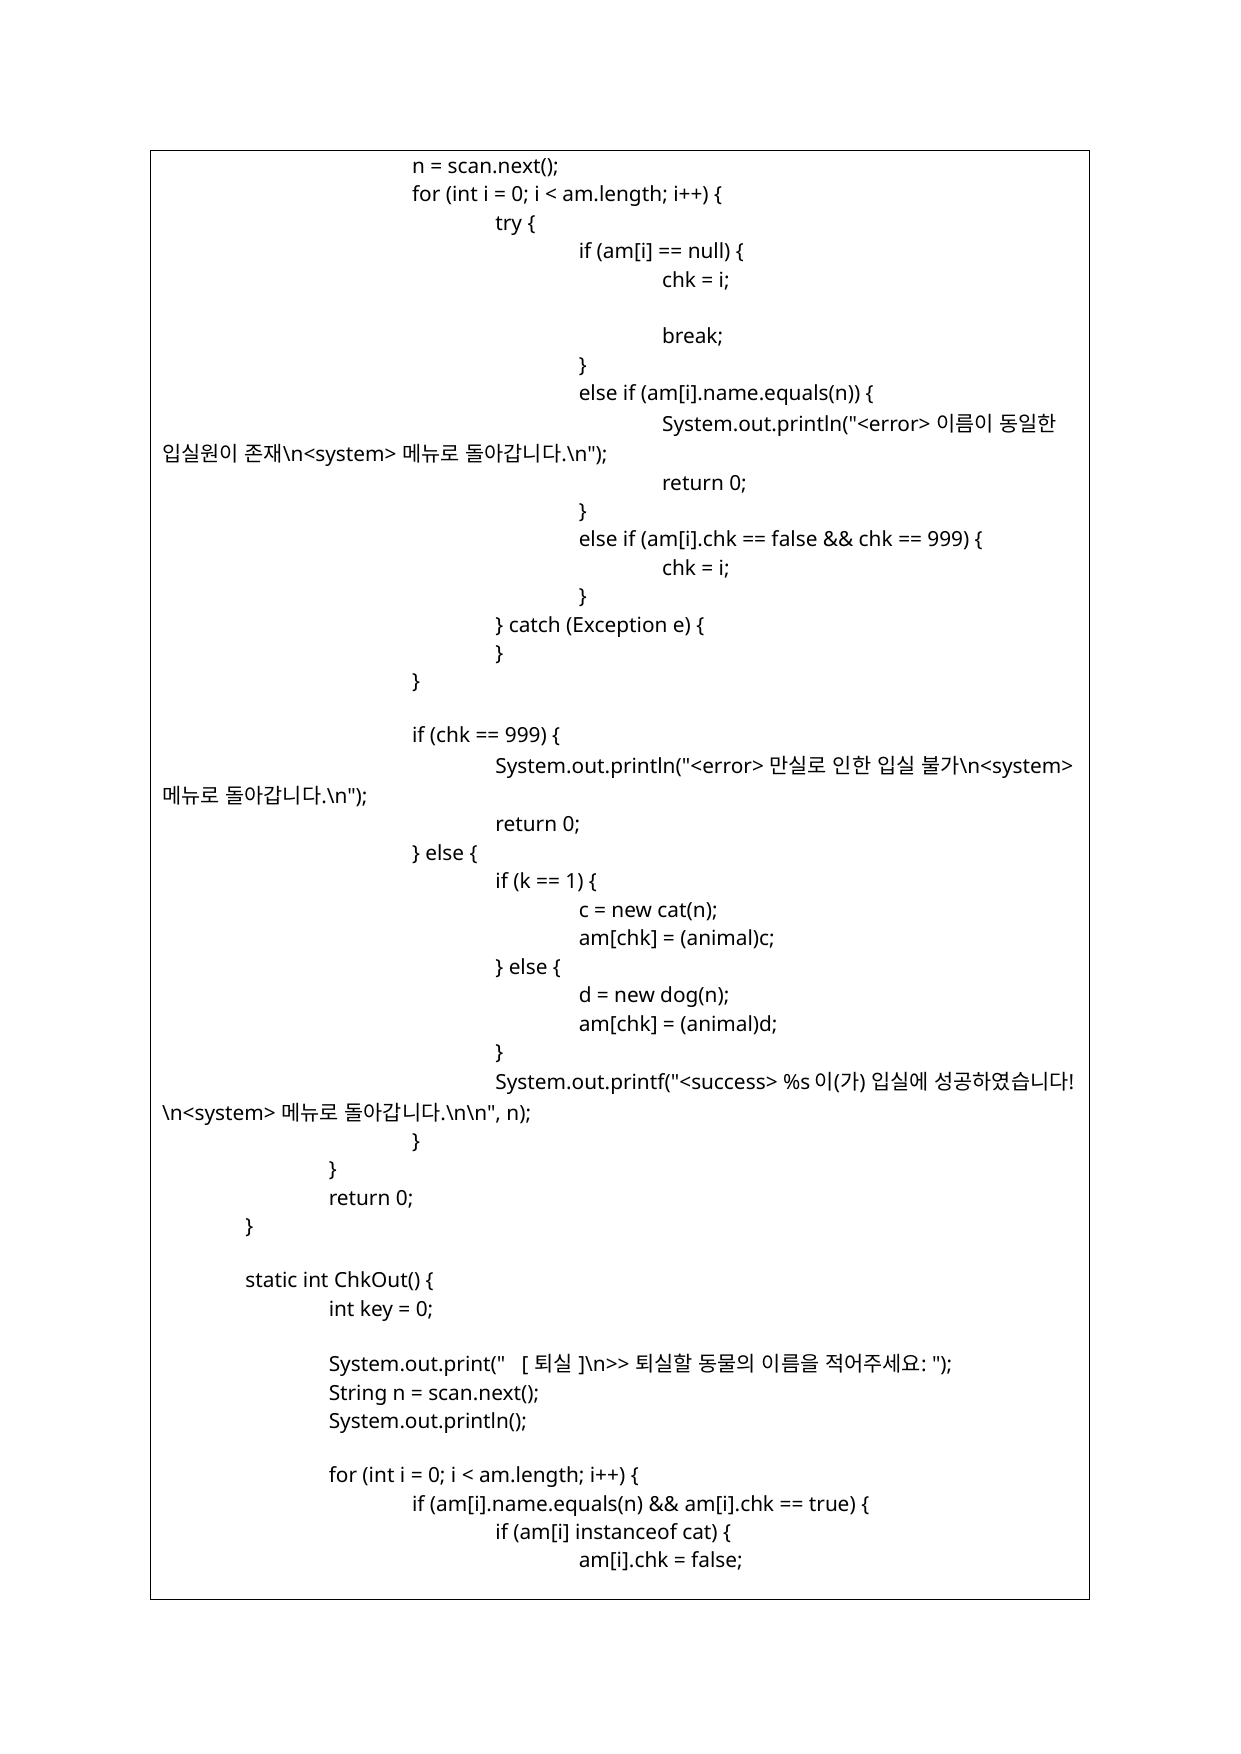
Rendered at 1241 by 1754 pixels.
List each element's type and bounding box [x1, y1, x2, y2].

table_header [151, 151, 1089, 1599]
